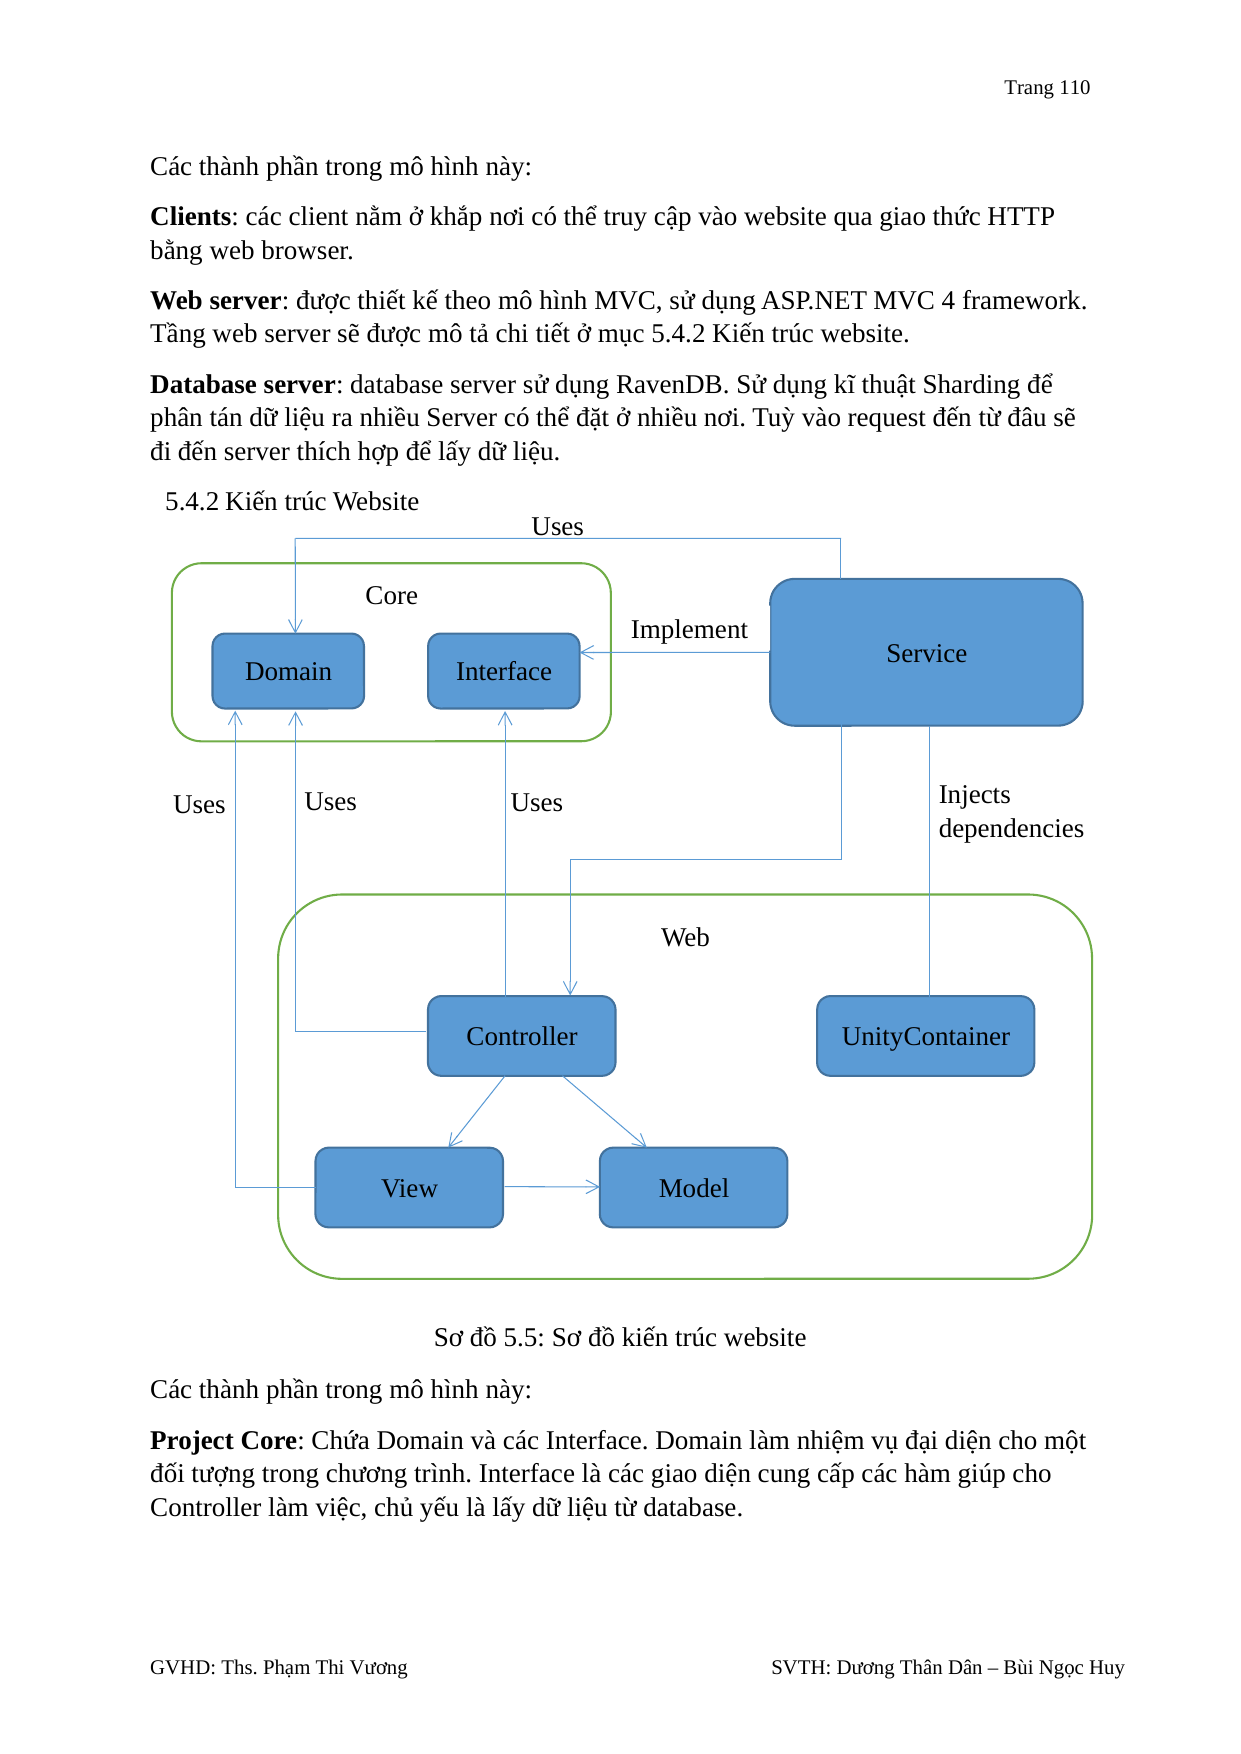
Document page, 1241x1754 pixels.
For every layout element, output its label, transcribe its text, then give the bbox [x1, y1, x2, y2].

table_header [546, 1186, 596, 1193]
text Các thành phần trong mô hình này: [150, 150, 1090, 181]
text Sơ đồ 5.5: Sơ đồ kiến trúc website [150, 1321, 1090, 1352]
text Project Core: Chứa Domain và các Interface. Domain làm nhiệm vụ đại diện cho một đối tượng trong chương trình. Interface là các giao diện cung cấp các hàm giúp cho Controller làm việc, chủ yếu là lấy dữ liệu từ database. [150, 1424, 1090, 1522]
text Clients: các client nằm ở khắp nơi có thể truy cập vào website qua giao thức HTTP bằng web browser. [150, 200, 1090, 265]
text Các thành phần trong mô hình này: [150, 1374, 1090, 1405]
text Database server: database server sử dụng RavenDB. Sử dụng kĩ thuật Sharding để phân tán dữ liệu ra nhiều Server có thể đặt ở nhiều nơi. Tuỳ vào request đến từ đâu sẽ đi đến server thích hợp để lấy dữ liệu. [150, 368, 1090, 466]
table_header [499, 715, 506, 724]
text Web server: được thiết kế theo mô hình MVC, sử dụng ASP.NET MVC 4 framework. Tầng web server sẽ được mô tả chi tiết ở mục 5.4.2 Kiến trúc website. [150, 284, 1090, 349]
subtitle Kiến trúc Website [165, 485, 1090, 516]
